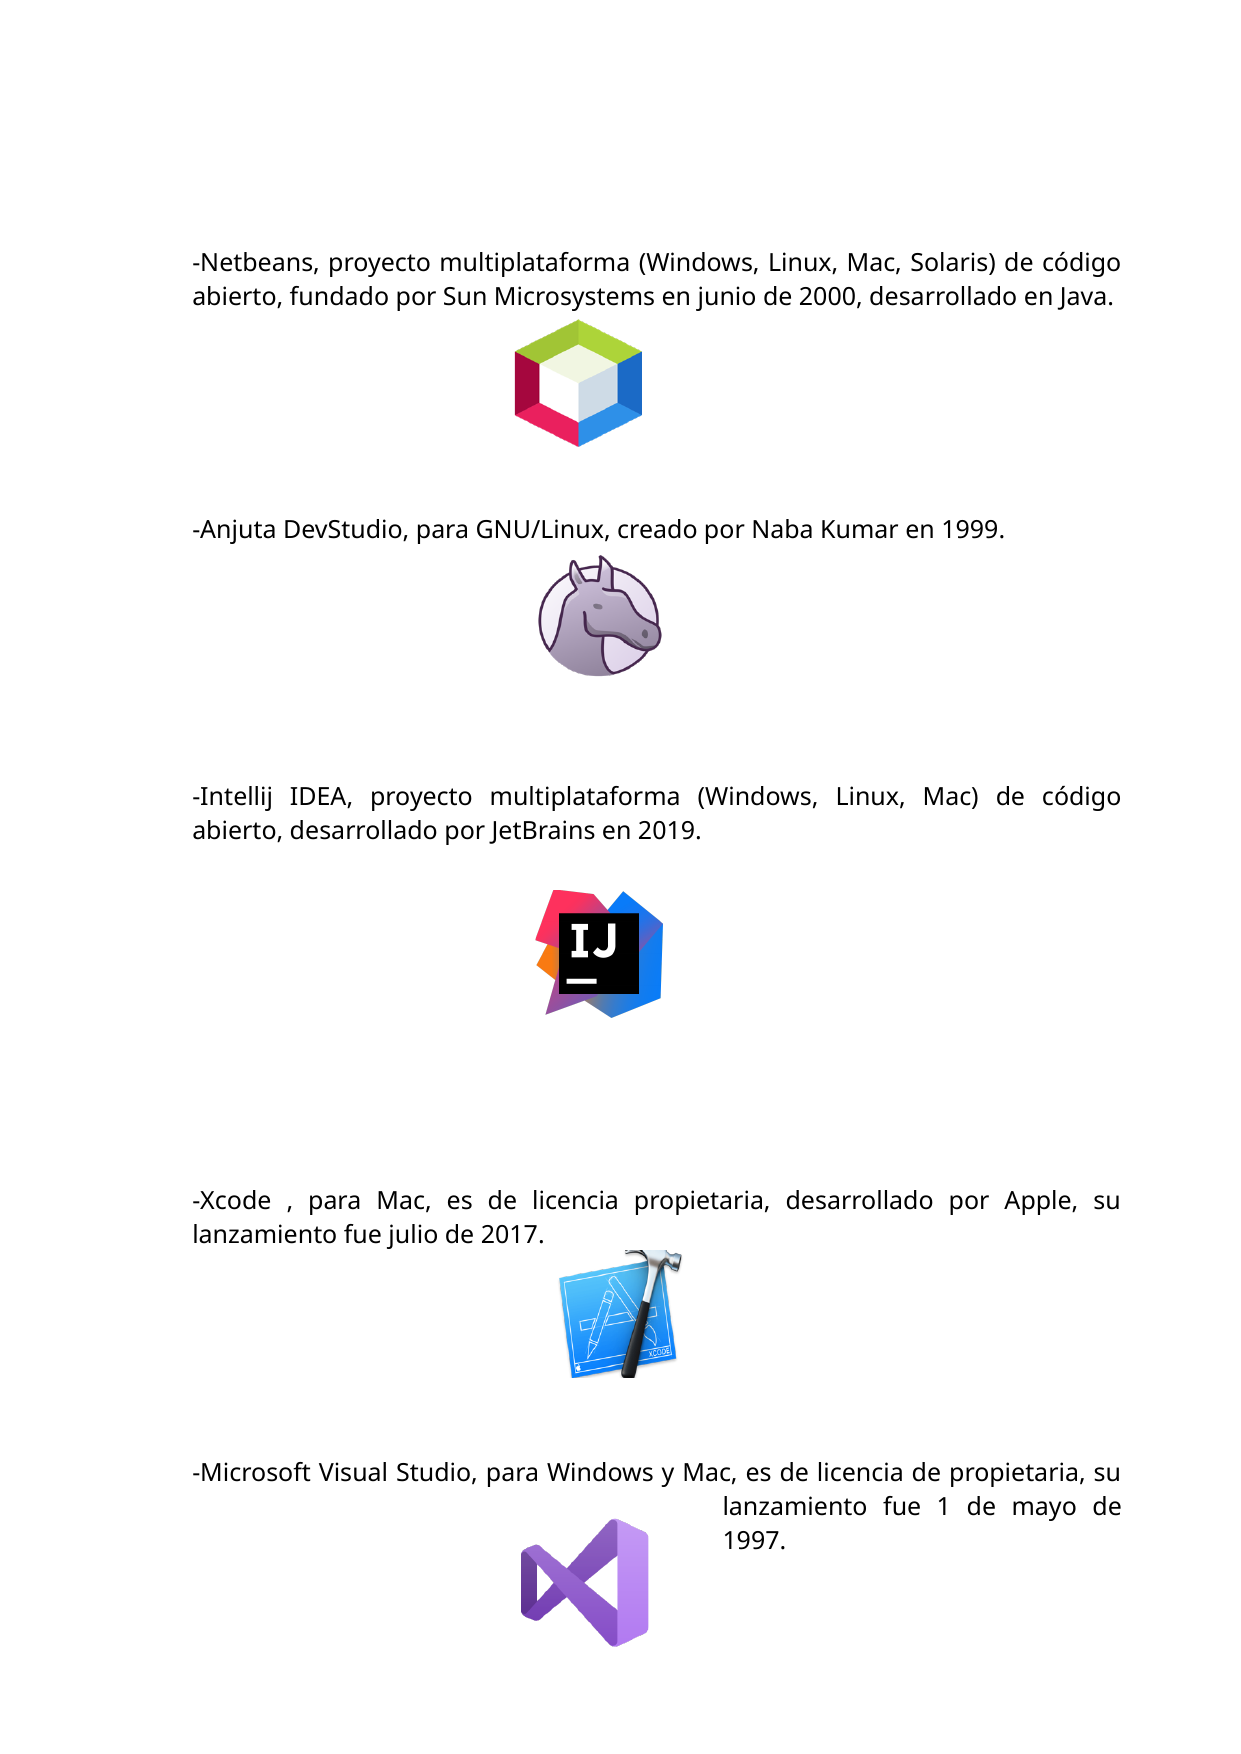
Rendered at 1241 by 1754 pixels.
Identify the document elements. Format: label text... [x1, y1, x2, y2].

text -Intellij IDEA, proyecto multiplataforma (Windows, Linux, Mac) de código abierto, desarrollado por JetBrains en 2019. [192, 779, 1122, 847]
text -Netbeans, proyecto multiplataforma (Windows, Linux, Mac, Solaris) de código abierto, fundado por Sun Microsystems en junio de 2000, desarrollado en Java. [192, 244, 1122, 313]
picture [535, 890, 663, 1018]
picture [521, 1518, 649, 1647]
text -Xcode , para Mac, es de licencia propietaria, desarrollado por Apple, su lanzamiento fue julio de 2017. [192, 1182, 1122, 1250]
text -Anjuta DevStudio, para GNU/Linux, creado por Naba Kumar en 1999. [118, 512, 1122, 546]
picture [514, 319, 643, 447]
picture [535, 552, 663, 680]
text -Microsoft Visual Studio, para Windows y Mac, es de licencia de propietaria, su lanzamiento fue 1 de mayo de 1997. [192, 1455, 1122, 1557]
picture [556, 1250, 684, 1378]
